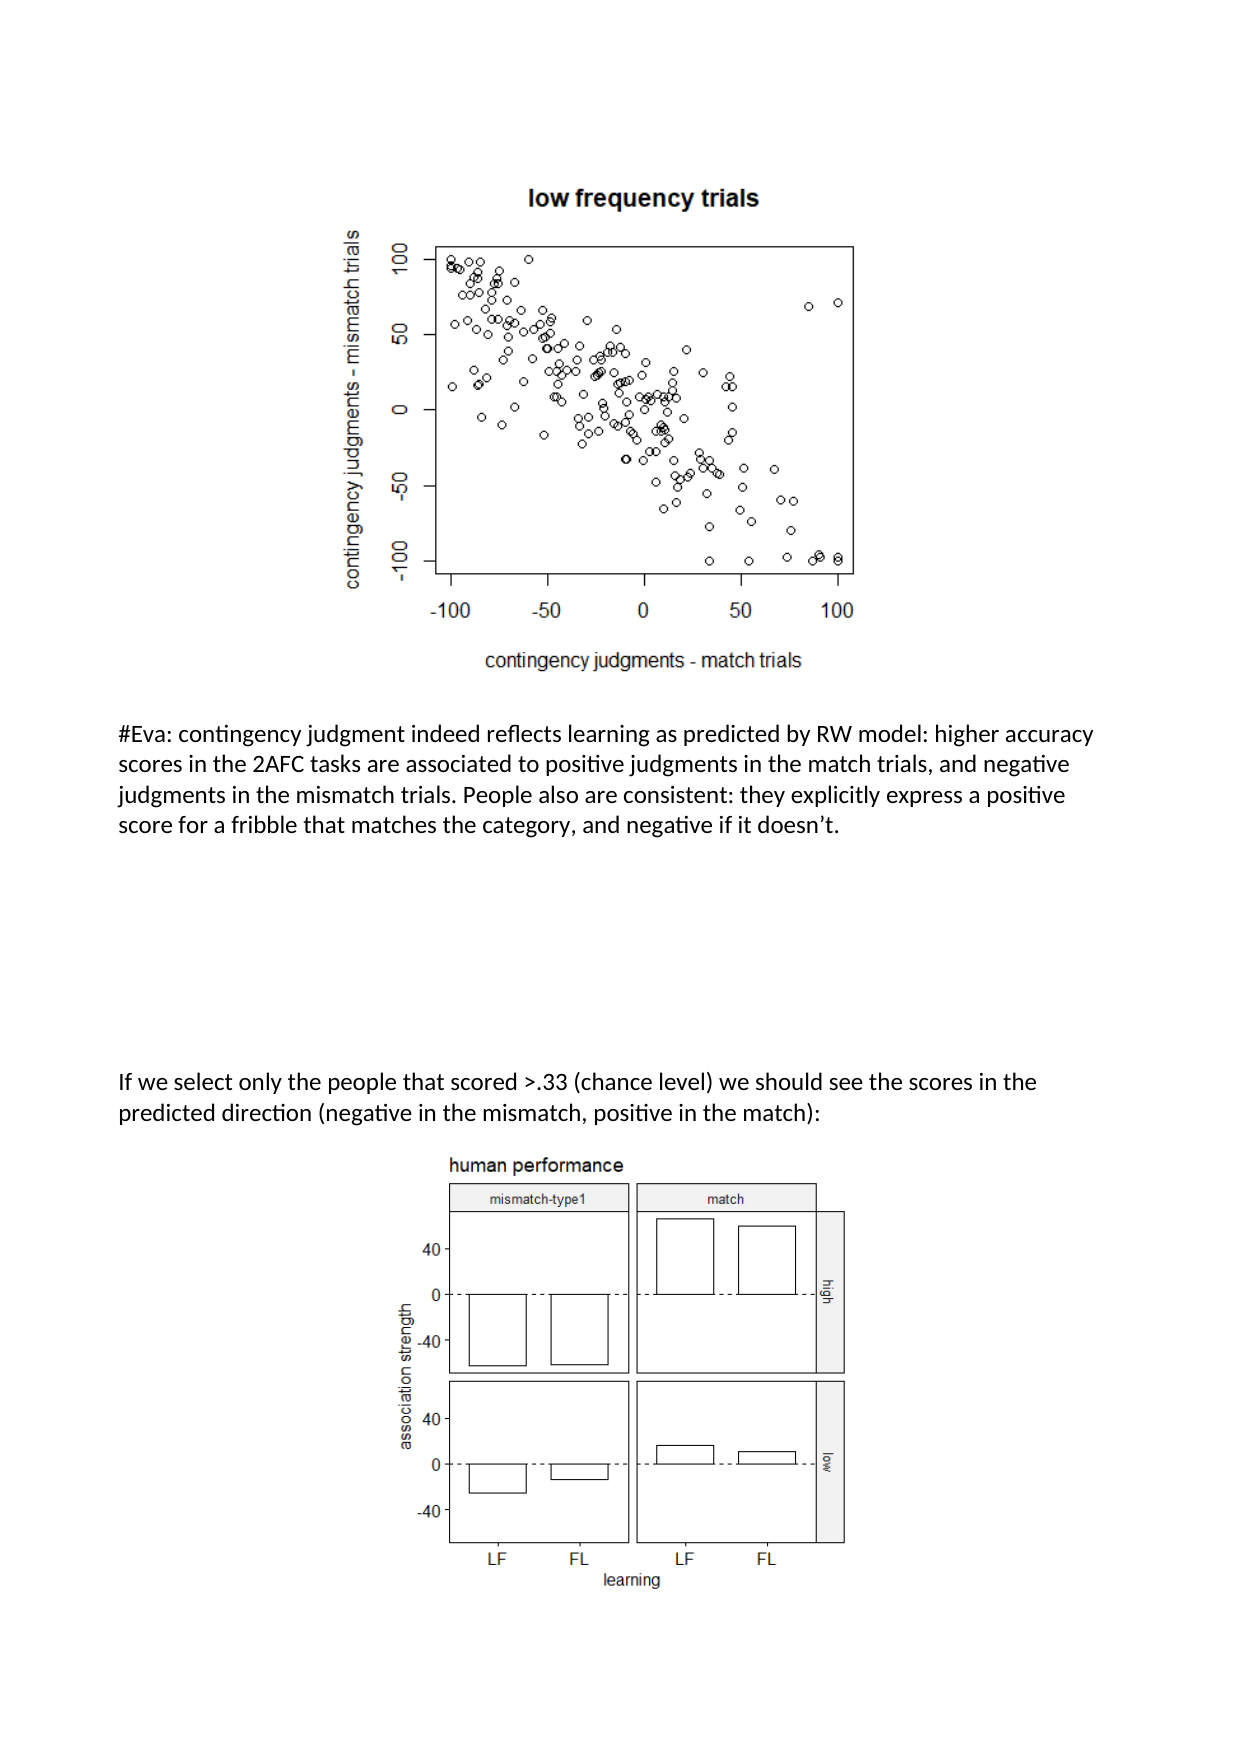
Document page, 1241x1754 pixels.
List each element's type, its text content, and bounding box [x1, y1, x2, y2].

text If we select only the people that scored >.33 (chance level) we should see the scores in the predicted direction (negative in the mismatch, positive in the match): [118, 1066, 1122, 1127]
picture [389, 1148, 852, 1596]
text #Eva: contingency judgment indeed reflects learning as predicted by RW model: higher accuracy scores in the 2AFC tasks are associated to positive judgments in the match trials, and negative judgments in the mismatch trials. People also are consistent: they explicitly express a positive score for a fribble that matches the category, and negative if it doesn’t. [118, 718, 1122, 840]
picture [336, 147, 904, 698]
